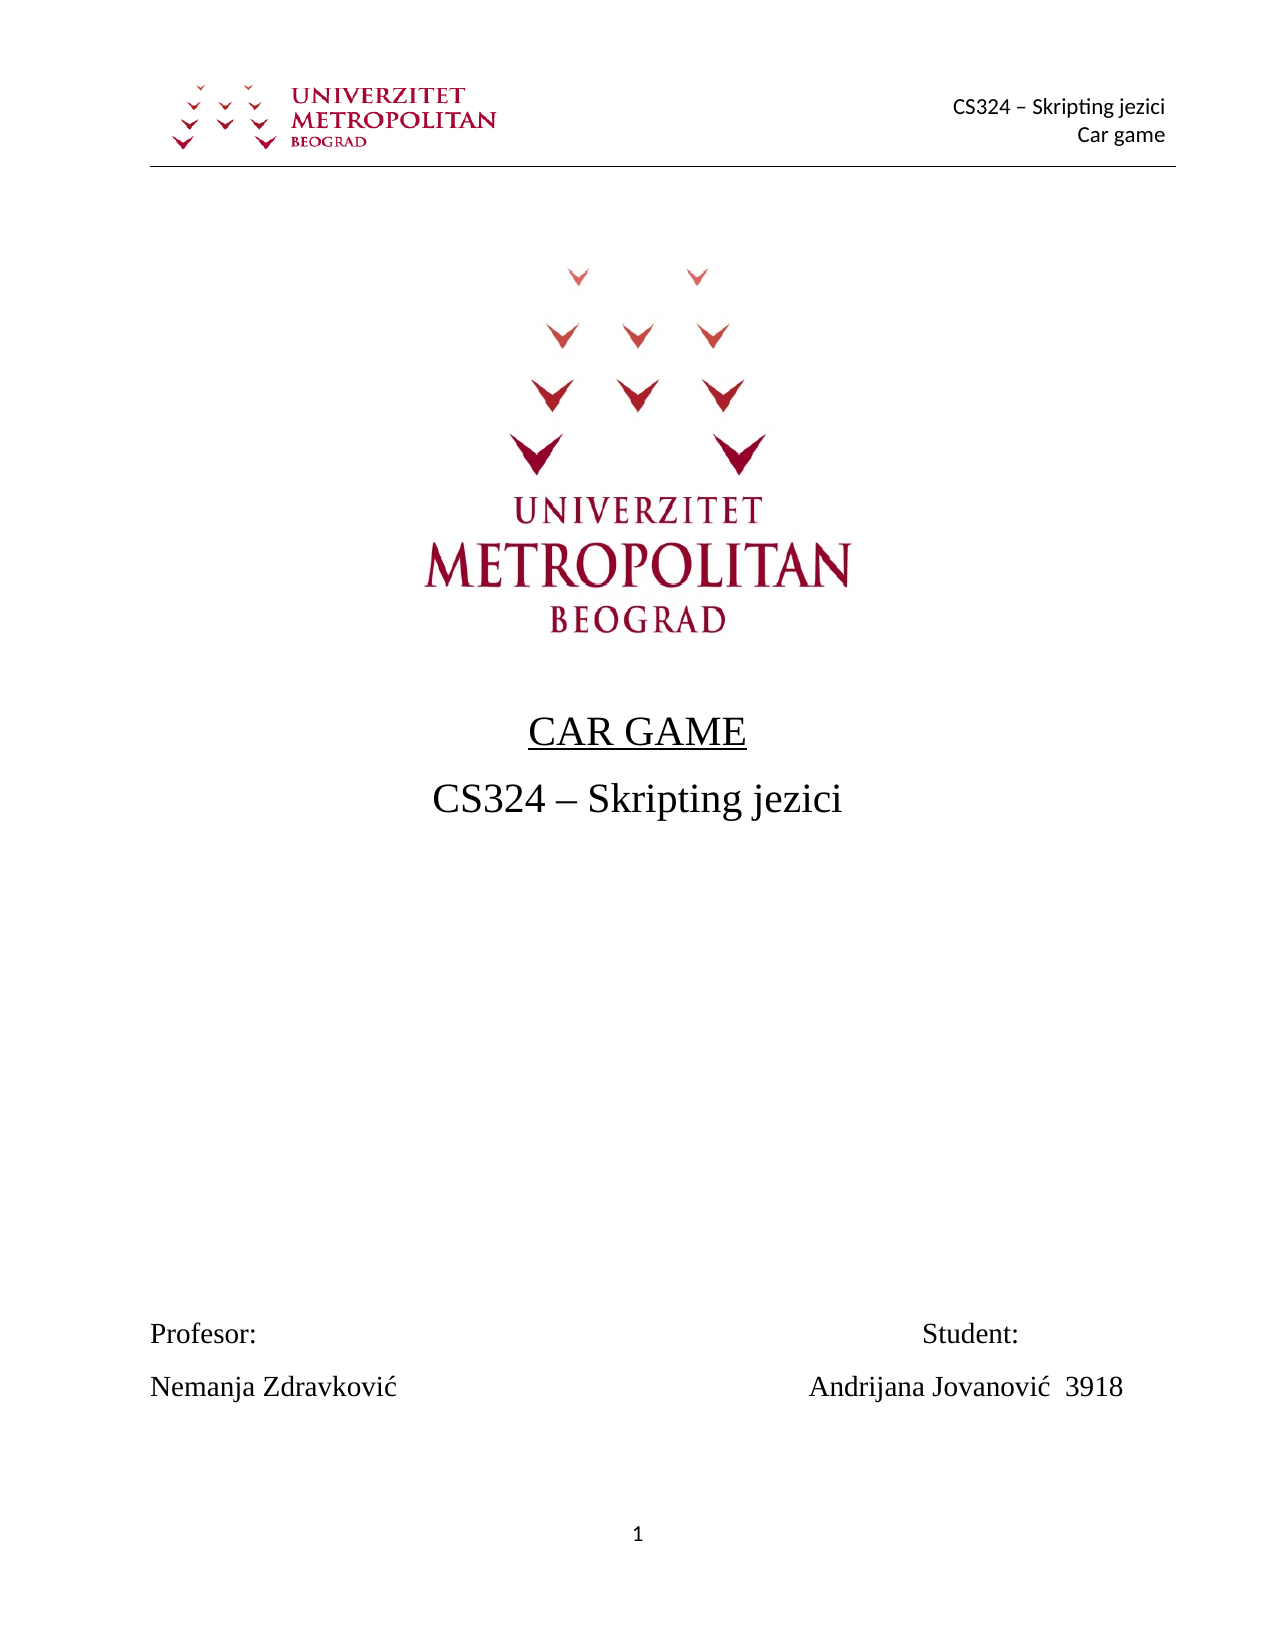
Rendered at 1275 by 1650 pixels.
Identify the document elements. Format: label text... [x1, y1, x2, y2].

picture [382, 194, 893, 689]
text Profesor: Student: [150, 1317, 1125, 1350]
picture [161, 75, 507, 157]
text Nemanja Zdravković Andrijana Jovanović 3918 [150, 1369, 1125, 1402]
text CS324 – Skripting jezici [150, 774, 1125, 822]
text CAR GAME [150, 707, 1125, 754]
